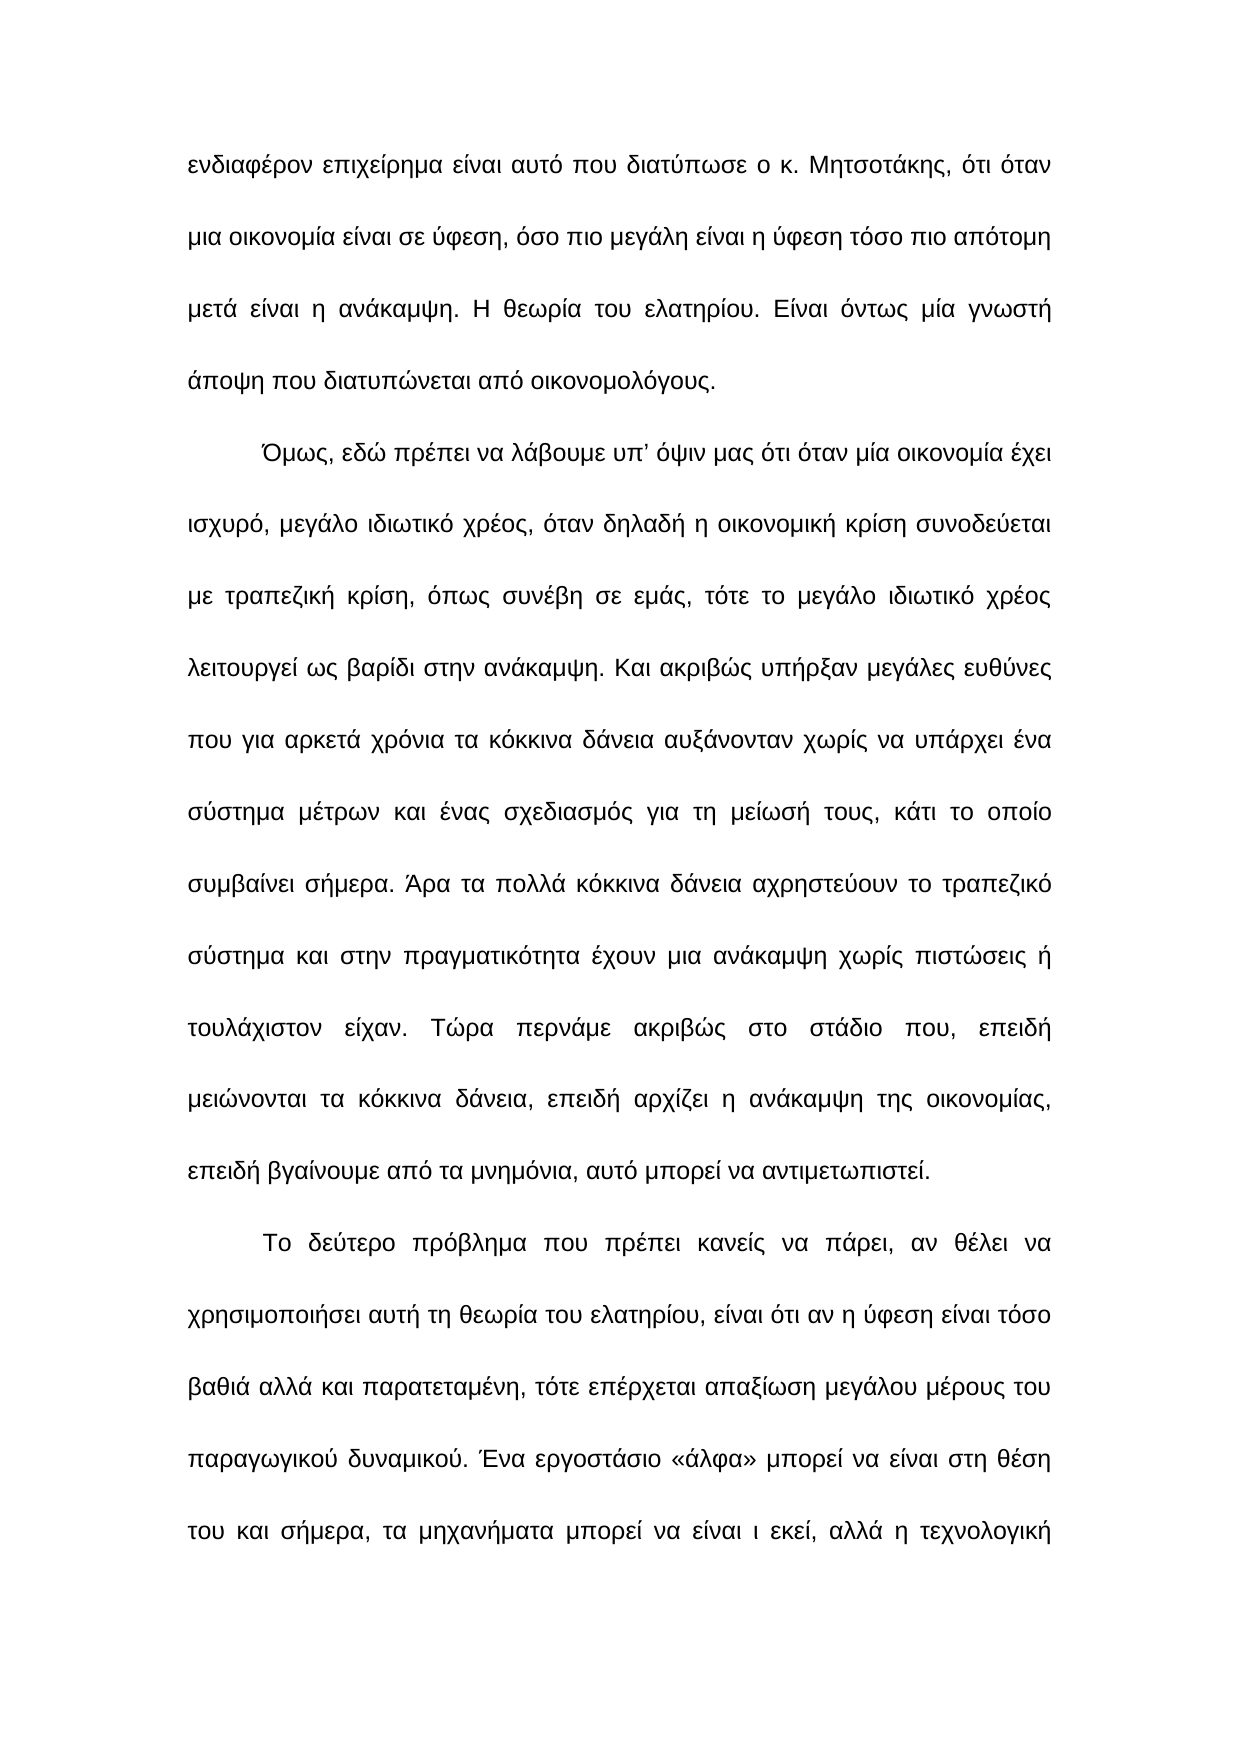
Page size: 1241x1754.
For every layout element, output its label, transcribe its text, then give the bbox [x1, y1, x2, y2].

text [187, 150, 1053, 394]
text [187, 1228, 1053, 1544]
text Όμως, εδώ πρέπει να λάβουμε υπ’ όψιν μας ότι όταν μία οικονομία έχει ισχυρό, μεγάλο ιδιωτικό χρέος, όταν δηλαδή η οικονομική κρίση συνοδεύεται με τραπεζική κρίση, όπως συνέβη σε εμάς, τότε το μεγάλο ιδιωτικό χρέος λειτουργεί ως βαρίδι στην ανάκαμψη. Και ακριβώς υπήρξαν μεγάλες ευθύνες που για αρκετά χρόνια τα κόκκινα δάνεια αυξάνονταν χωρίς να υπάρχει ένα σύστημα μέτρων και ένας σχεδιασμός για τη μείωσή τους, κάτι το οποίο συμβαίνει σήμερα. Άρα τα πολλά κόκκινα δάνεια αχρηστεύουν το τραπεζικό σύστημα και στην πραγματικότητα έχουν μια ανάκαμψη χωρίς πιστώσεις ή τουλάχιστον είχαν. Τώρα περνάμε ακριβώς στο στάδιο που, επειδή μειώνονται τα κόκκινα δάνεια, επειδή αρχίζει η ανάκαμψη της οικονομίας, επειδή βγαίνουμε από τα μνημόνια, αυτό μπορεί να αντιμετωπιστεί. [187, 437, 1053, 1185]
